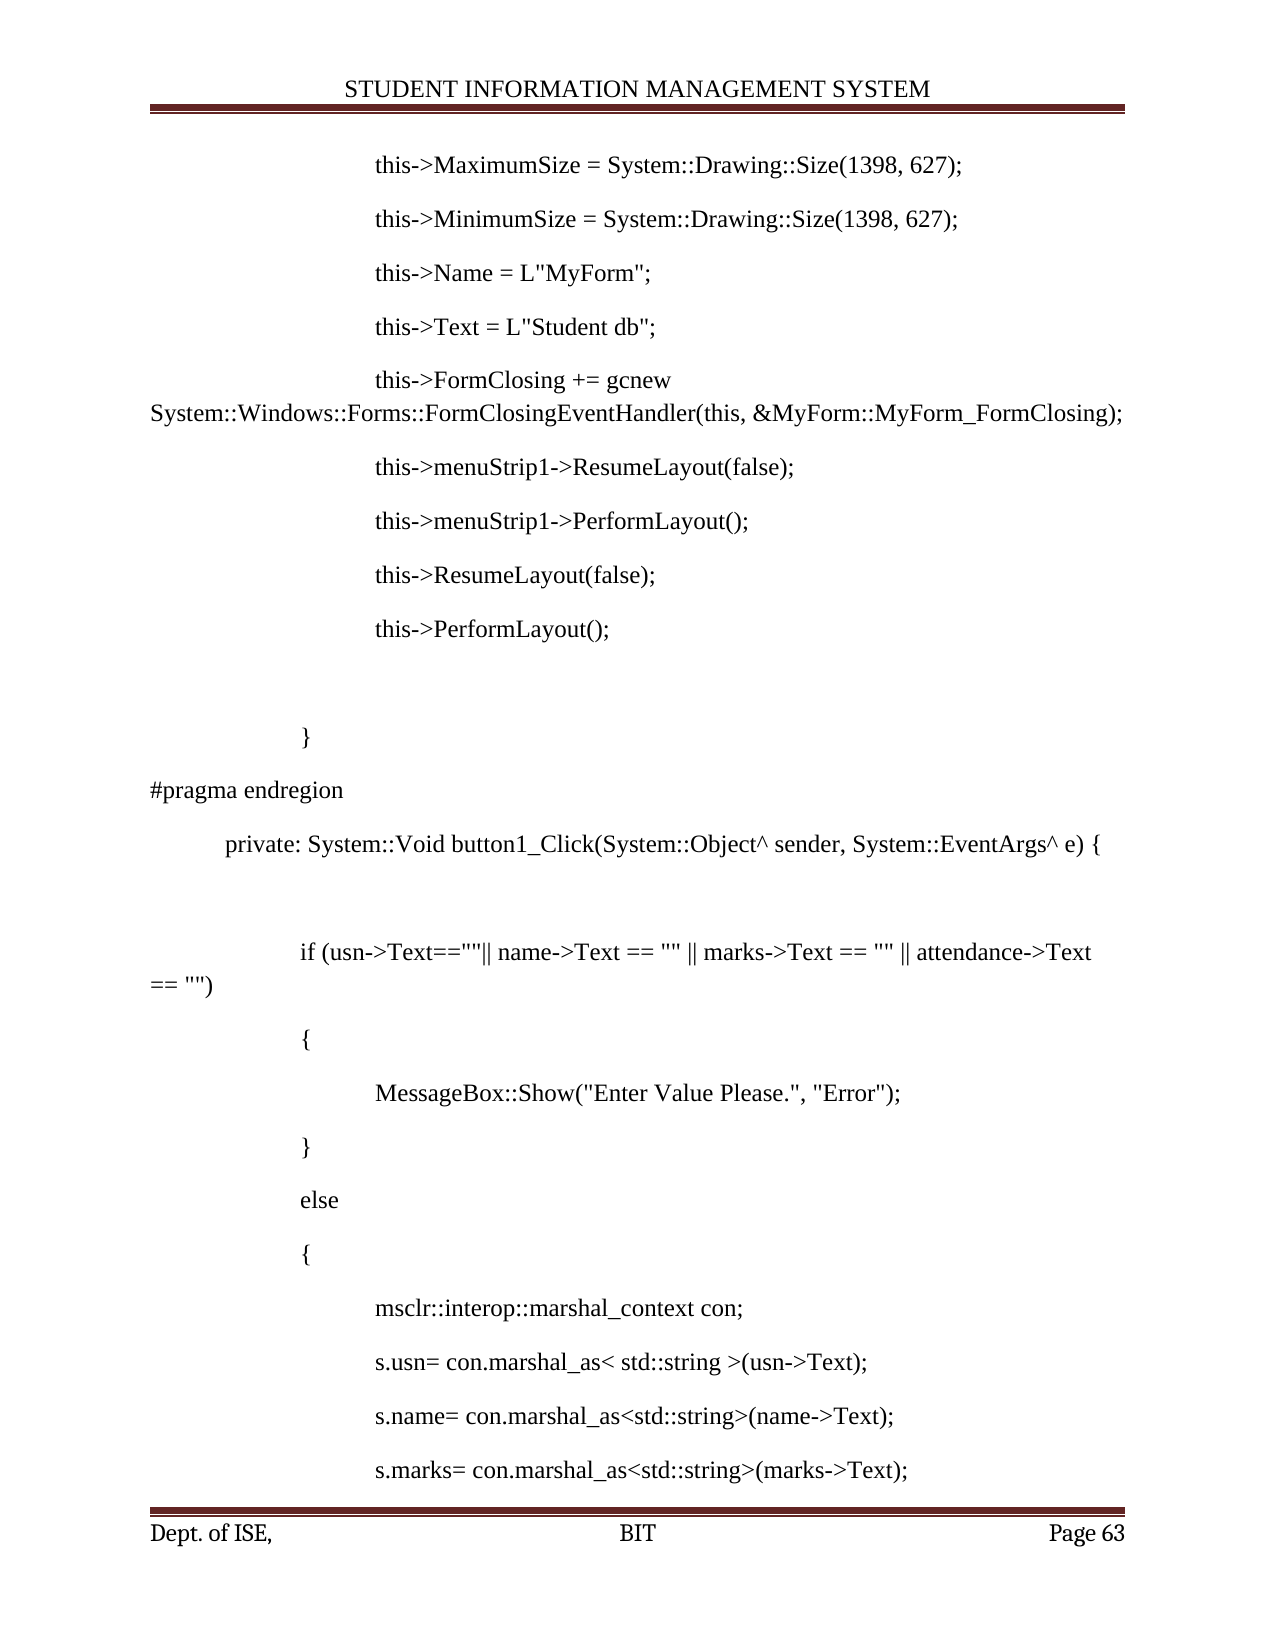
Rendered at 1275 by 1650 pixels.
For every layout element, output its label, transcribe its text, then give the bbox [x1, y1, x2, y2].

text { [150, 1024, 1125, 1053]
text this->menuStrip1->ResumeLayout(false); [150, 452, 1125, 481]
text s.name= con.marshal_as<std::string>(name->Text); [150, 1401, 1125, 1429]
text this->Text = L"Student db"; [150, 312, 1125, 340]
text else [150, 1185, 1125, 1214]
text s.usn= con.marshal_as< std::string >(usn->Text); [150, 1347, 1125, 1376]
text this->MaximumSize = System::Drawing::Size(1398, 627); [150, 150, 1125, 179]
text this->Name = L"MyForm"; [150, 258, 1125, 286]
text private: System::Void button1_Click(System::Object^ sender, System::EventArgs^ e) { [150, 829, 1125, 858]
text this->FormClosing += gcnew System::Windows::Forms::FormClosingEventHandler(this, &MyForm::MyForm_FormClosing); [150, 365, 1125, 427]
text } [150, 1132, 1125, 1160]
text #pragma endregion [150, 775, 1125, 804]
text this->menuStrip1->PerformLayout(); [150, 506, 1125, 535]
text this->PerformLayout(); [150, 614, 1125, 643]
text msclr::interop::marshal_context con; [150, 1293, 1125, 1322]
text this->ResumeLayout(false); [150, 560, 1125, 589]
text { [150, 1239, 1125, 1268]
text if (usn->Text==""|| name->Text == "" || marks->Text == "" || attendance->Text == "") [150, 937, 1125, 999]
text } [150, 722, 1125, 750]
text s.marks= con.marshal_as<std::string>(marks->Text); [150, 1455, 1125, 1483]
text this->MinimumSize = System::Drawing::Size(1398, 627); [150, 204, 1125, 233]
text MessageBox::Show("Enter Value Please.", "Error"); [150, 1078, 1125, 1106]
